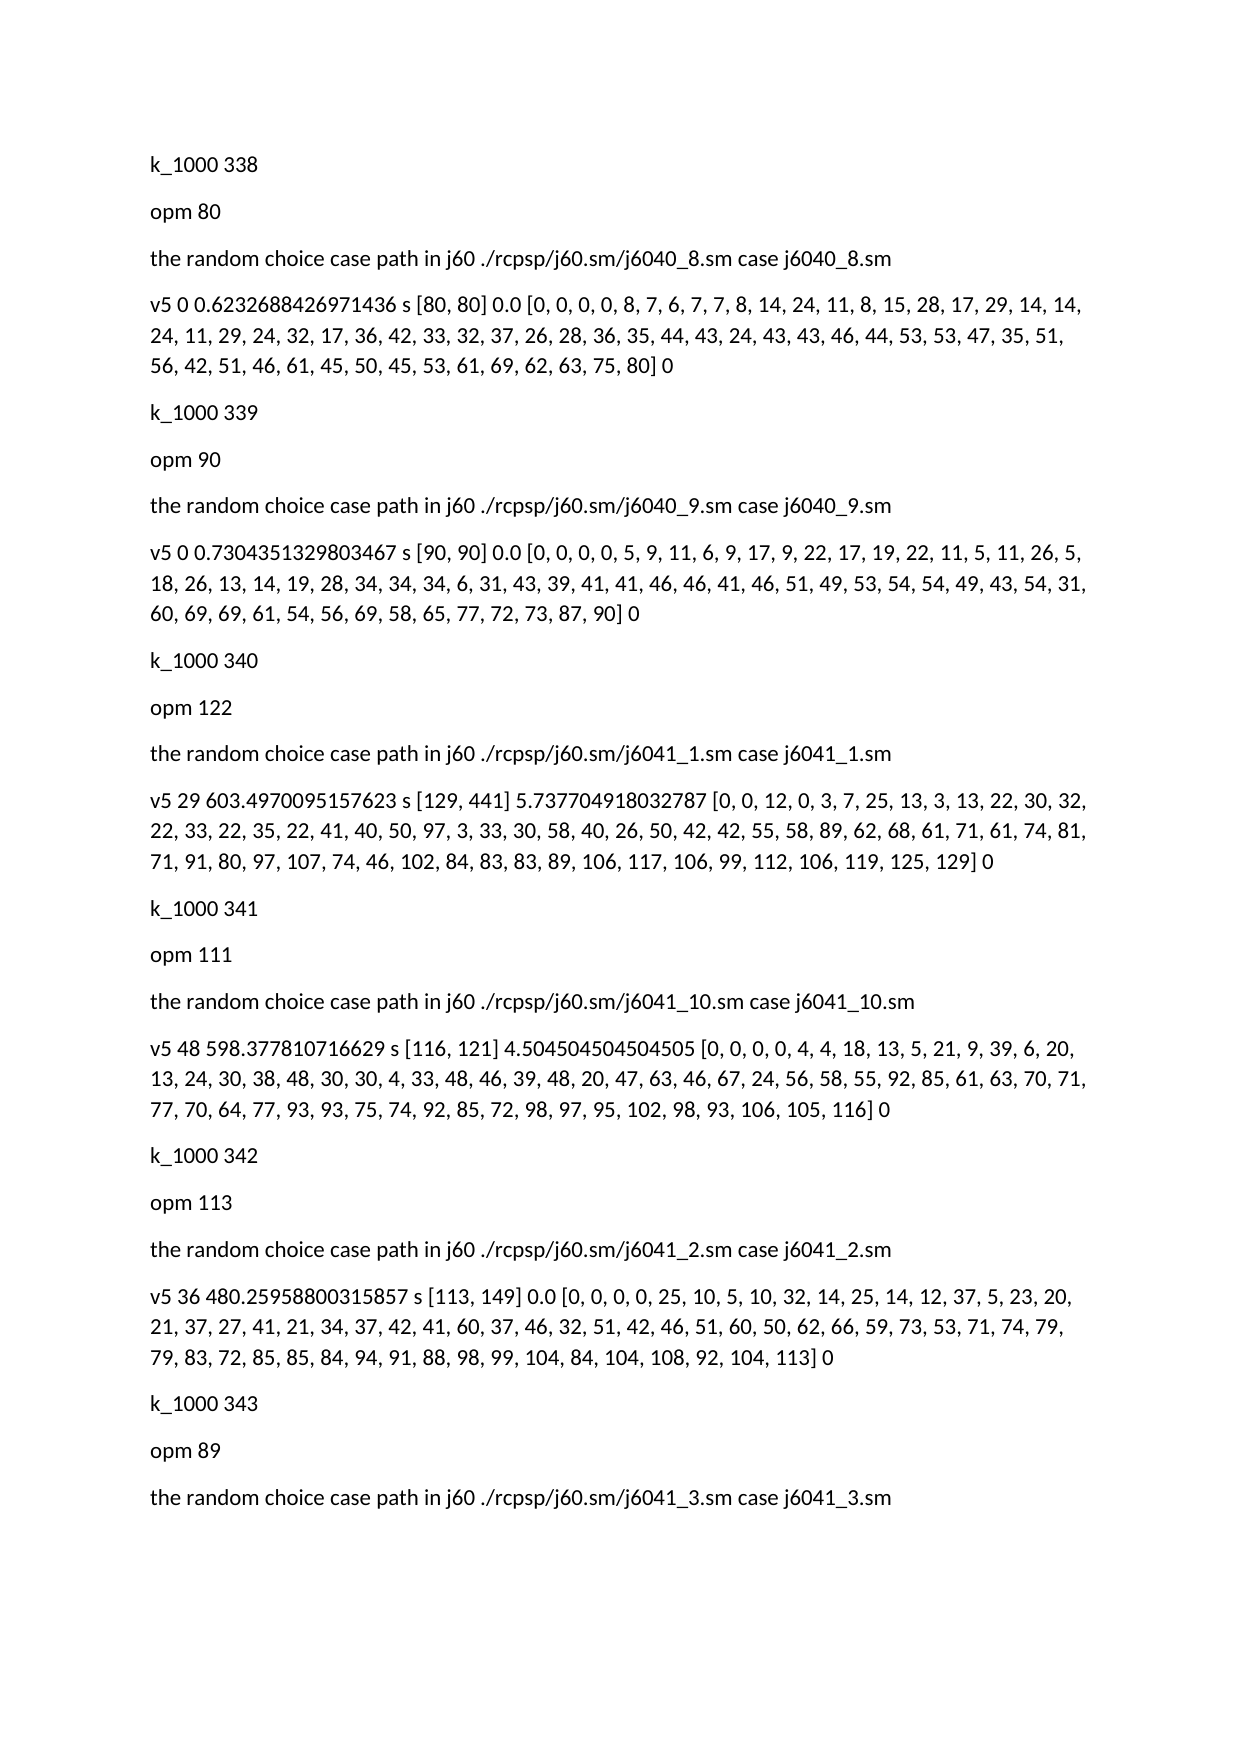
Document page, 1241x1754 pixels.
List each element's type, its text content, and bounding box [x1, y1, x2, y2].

text k_1000 342 [150, 1142, 1090, 1170]
text v5 36 480.25958800315857 s [113, 149] 0.0 [0, 0, 0, 0, 25, 10, 5, 10, 32, 14, 25, 14, 12, 37, 5, 23, 20, 21, 37, 27, 41, 21, 34, 37, 42, 41, 60, 37, 46, 32, 51, 42, 46, 51, 60, 50, 62, 66, 59, 73, 53, 71, 74, 79, 79, 83, 72, 85, 85, 84, 94, 91, 88, 98, 99, 104, 84, 104, 108, 92, 104, 113] 0 [150, 1282, 1090, 1371]
text opm 111 [150, 941, 1090, 969]
text k_1000 338 [150, 150, 1090, 178]
text v5 0 0.6232688426971436 s [80, 80] 0.0 [0, 0, 0, 0, 8, 7, 6, 7, 7, 8, 14, 24, 11, 8, 15, 28, 17, 29, 14, 14, 24, 11, 29, 24, 32, 17, 36, 42, 33, 32, 37, 26, 28, 36, 35, 44, 43, 24, 43, 43, 46, 44, 53, 53, 47, 35, 51, 56, 42, 51, 46, 61, 45, 50, 45, 53, 61, 69, 62, 63, 75, 80] 0 [150, 291, 1090, 379]
text k_1000 339 [150, 398, 1090, 426]
text the random choice case path in j60 ./rcpsp/j60.sm/j6041_1.sm case j6041_1.sm [150, 739, 1090, 768]
text the random choice case path in j60 ./rcpsp/j60.sm/j6041_10.sm case j6041_10.sm [150, 987, 1090, 1016]
text k_1000 341 [150, 894, 1090, 922]
text opm 113 [150, 1188, 1090, 1217]
text the random choice case path in j60 ./rcpsp/j60.sm/j6041_2.sm case j6041_2.sm [150, 1235, 1090, 1263]
text opm 80 [150, 197, 1090, 225]
text the random choice case path in j60 ./rcpsp/j60.sm/j6041_3.sm case j6041_3.sm [150, 1483, 1090, 1511]
text opm 90 [150, 445, 1090, 473]
text the random choice case path in j60 ./rcpsp/j60.sm/j6040_8.sm case j6040_8.sm [150, 244, 1090, 272]
text the random choice case path in j60 ./rcpsp/j60.sm/j6040_9.sm case j6040_9.sm [150, 492, 1090, 520]
text k_1000 340 [150, 646, 1090, 674]
text v5 29 603.4970095157623 s [129, 441] 5.737704918032787 [0, 0, 12, 0, 3, 7, 25, 13, 3, 13, 22, 30, 32, 22, 33, 22, 35, 22, 41, 40, 50, 97, 3, 33, 30, 58, 40, 26, 50, 42, 42, 55, 58, 89, 62, 68, 61, 71, 61, 74, 81, 71, 91, 80, 97, 107, 74, 46, 102, 84, 83, 83, 89, 106, 117, 106, 99, 112, 106, 119, 125, 129] 0 [150, 786, 1090, 875]
text k_1000 343 [150, 1389, 1090, 1418]
text v5 0 0.7304351329803467 s [90, 90] 0.0 [0, 0, 0, 0, 5, 9, 11, 6, 9, 17, 9, 22, 17, 19, 22, 11, 5, 11, 26, 5, 18, 26, 13, 14, 19, 28, 34, 34, 34, 6, 31, 43, 39, 41, 41, 46, 46, 41, 46, 51, 49, 53, 54, 54, 49, 43, 54, 31, 60, 69, 69, 61, 54, 56, 69, 58, 65, 77, 72, 73, 87, 90] 0 [150, 538, 1090, 627]
text opm 89 [150, 1436, 1090, 1464]
text opm 122 [150, 693, 1090, 721]
text v5 48 598.377810716629 s [116, 121] 4.504504504504505 [0, 0, 0, 0, 4, 4, 18, 13, 5, 21, 9, 39, 6, 20, 13, 24, 30, 38, 48, 30, 30, 4, 33, 48, 46, 39, 48, 20, 47, 63, 46, 67, 24, 56, 58, 55, 92, 85, 61, 63, 70, 71, 77, 70, 64, 77, 93, 93, 75, 74, 92, 85, 72, 98, 97, 95, 102, 98, 93, 106, 105, 116] 0 [150, 1034, 1090, 1123]
